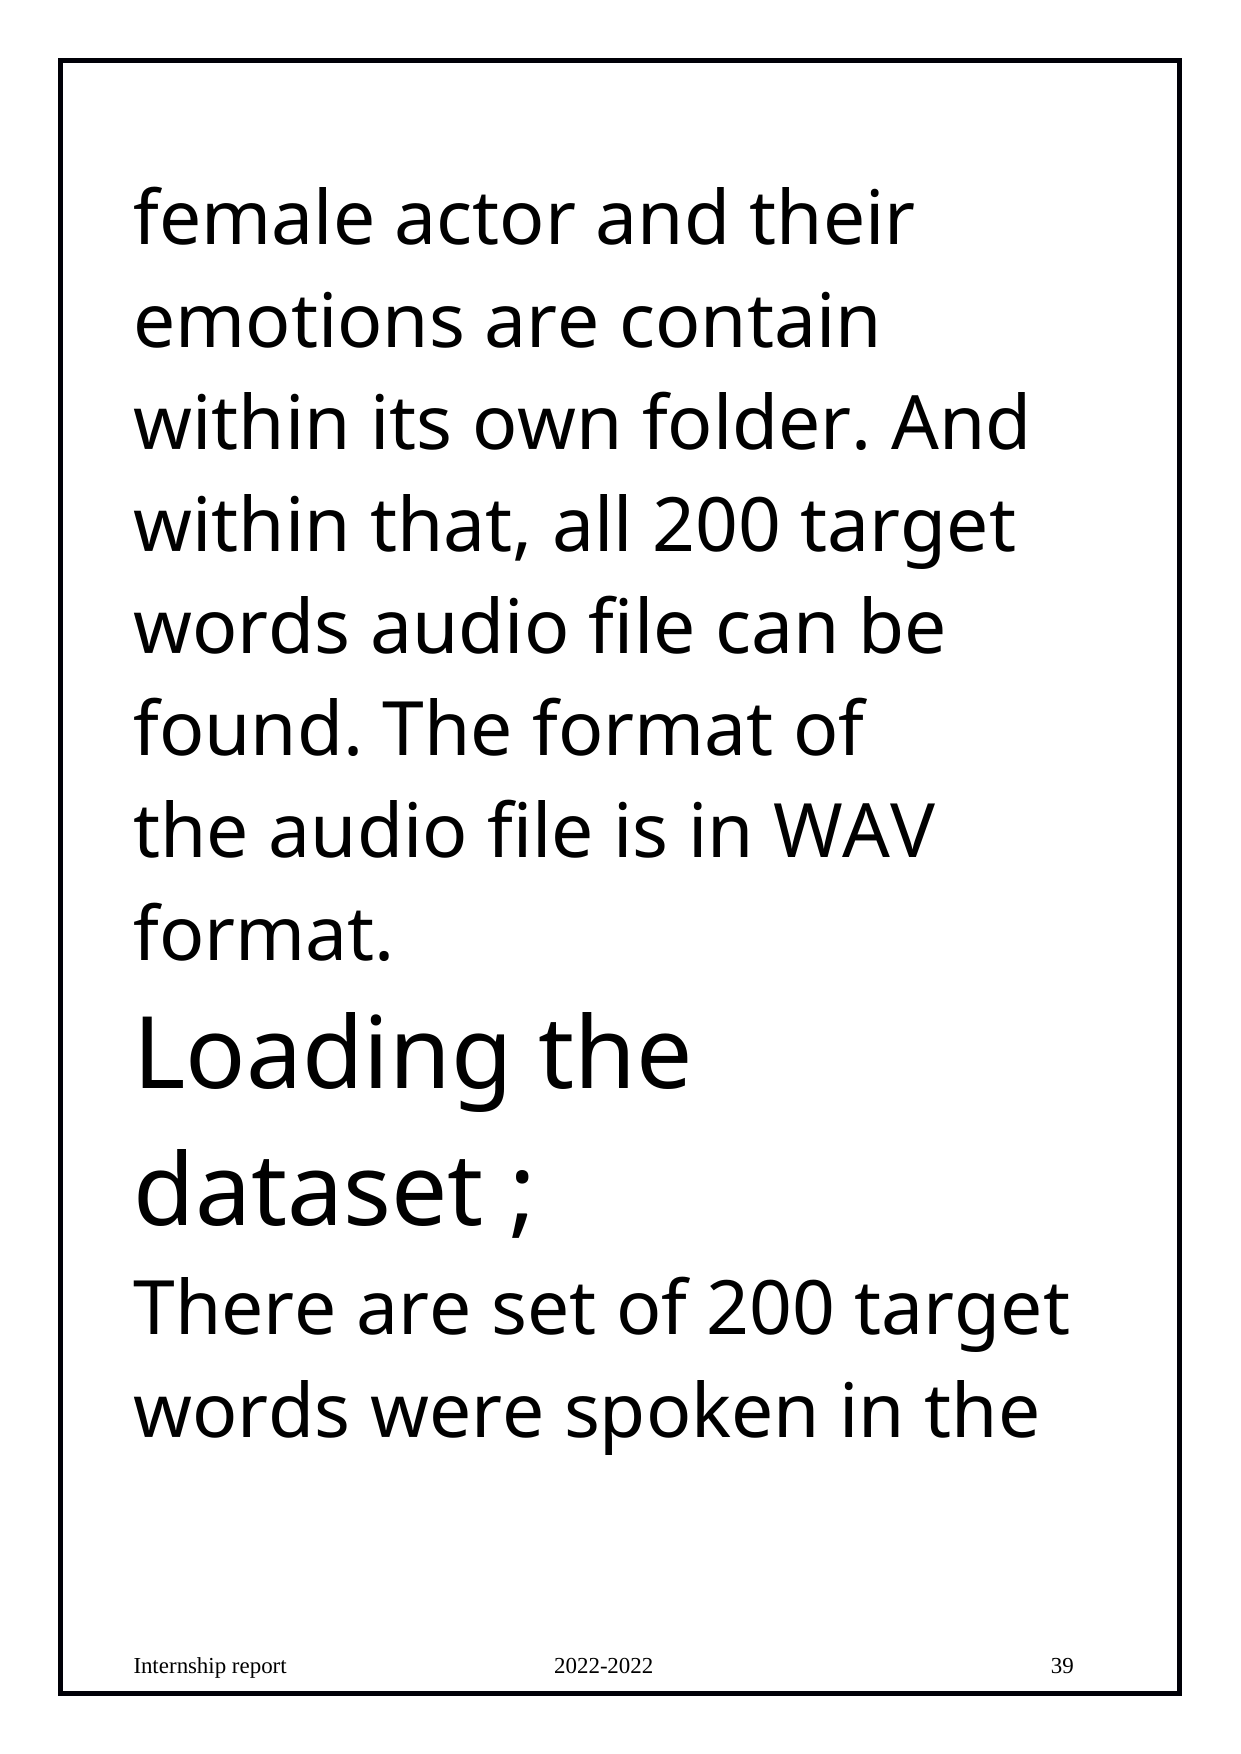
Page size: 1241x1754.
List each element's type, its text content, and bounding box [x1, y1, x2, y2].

text within its own folder. And within that, all 200 target words audio file can be found. The format of [133, 369, 1113, 778]
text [133, 1254, 1113, 1459]
text Loading the dataset ; [133, 982, 1113, 1254]
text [133, 164, 1113, 369]
text the audio file is in WAV format. [133, 778, 1113, 982]
